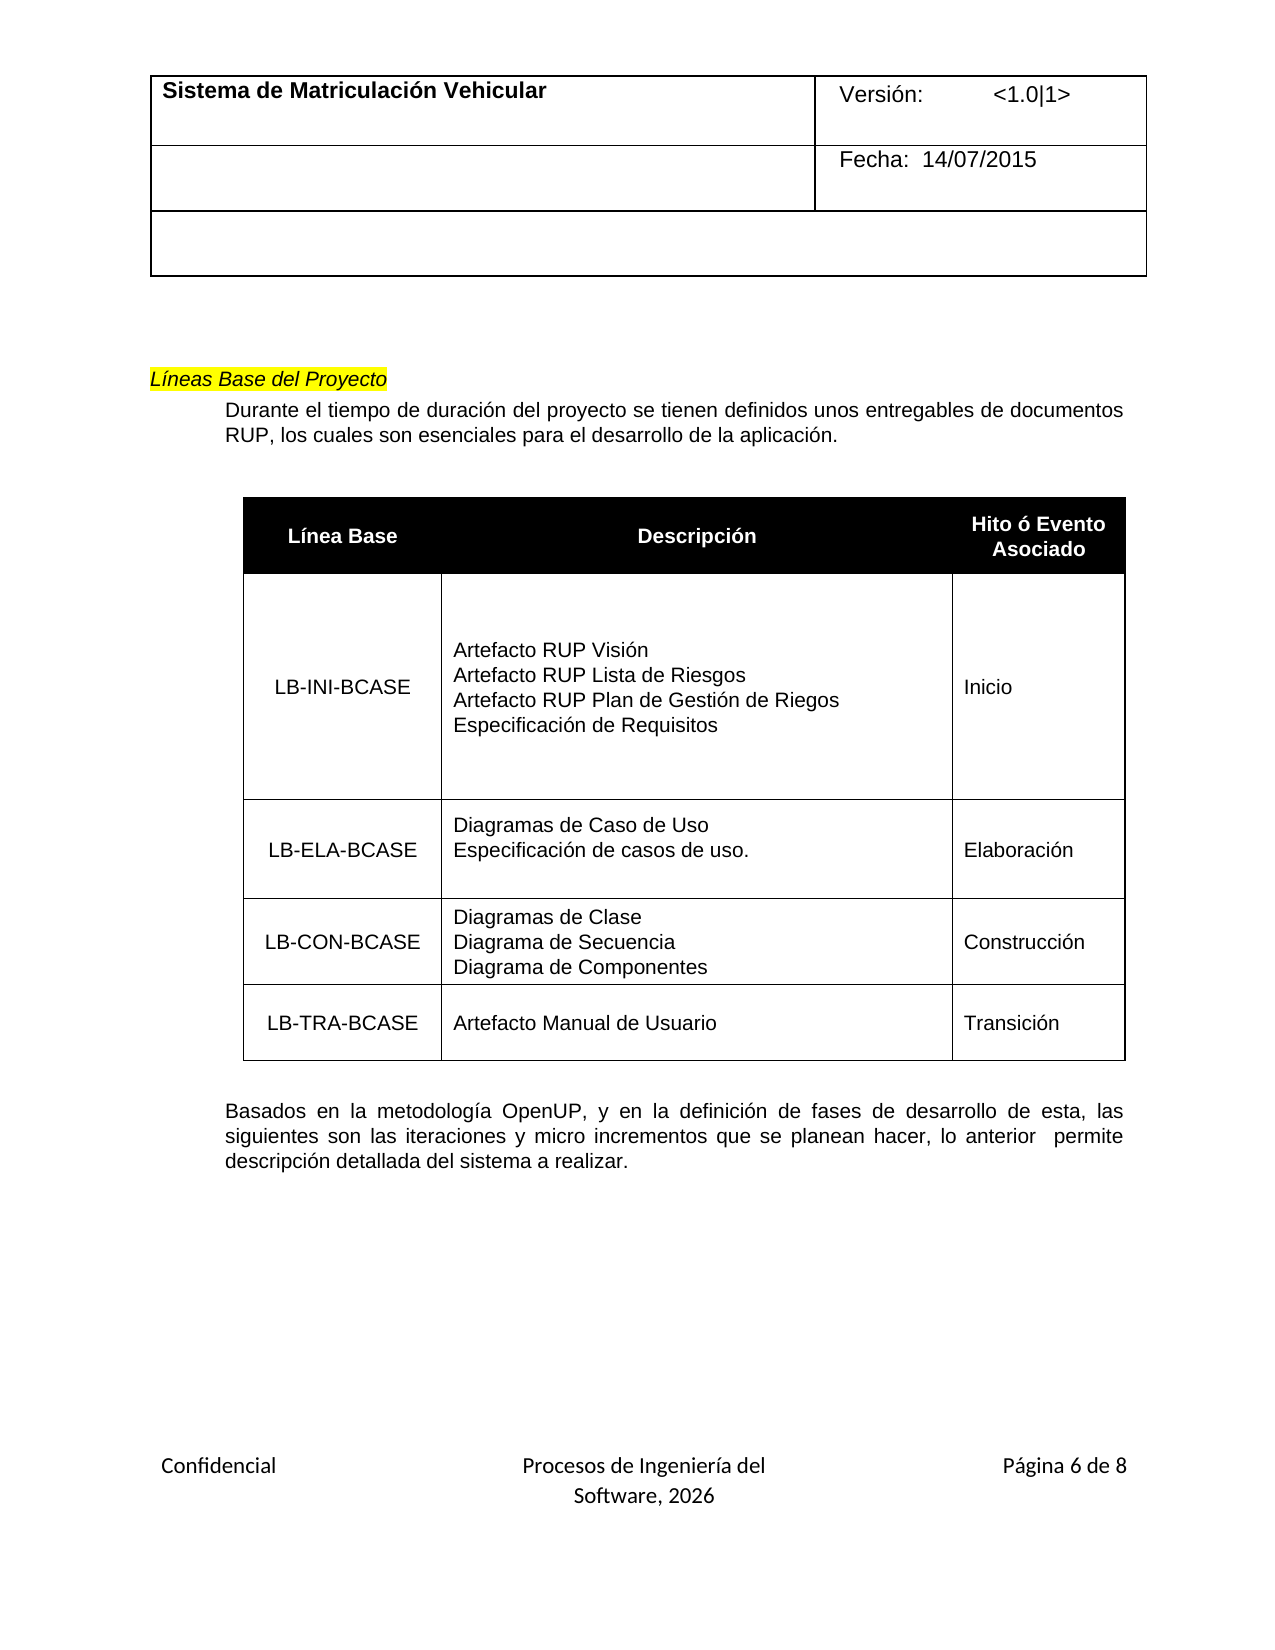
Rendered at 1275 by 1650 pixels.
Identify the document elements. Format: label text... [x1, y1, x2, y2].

list Líneas Base del Proyecto [150, 366, 1125, 391]
table_header Hito ó Evento Asociado [953, 498, 1124, 573]
table_cell Artefacto RUP Visión Artefacto RUP Lista de Riesgos Artefacto RUP Plan de Gestión de Riegos Especificación de Requisitos [442, 574, 952, 799]
table_header Descripción [442, 498, 952, 573]
table_cell Construcción [953, 899, 1124, 984]
text Durante el tiempo de duración del proyecto se tienen definidos unos entregables de documentos RUP, los cuales son esenciales para el desarrollo de la aplicación. [225, 397, 1125, 447]
table_cell LB-ELA-BCASE [244, 800, 441, 898]
table_header Línea Base [244, 498, 441, 573]
table_cell LB-TRA-BCASE [244, 985, 441, 1060]
table_cell LB-INI-BCASE [244, 574, 441, 799]
table_cell Elaboración [953, 800, 1124, 898]
table_cell Inicio [953, 574, 1124, 799]
table_cell Artefacto Manual de Usuario [442, 985, 952, 1060]
table_cell LB-CON-BCASE [244, 899, 441, 984]
table_cell Diagramas de Caso de Uso Especificación de casos de uso. [442, 800, 952, 898]
table_cell Transición [953, 985, 1124, 1060]
text Basados en la metodología OpenUP, y en la definición de fases de desarrollo de esta, las siguientes son las iteraciones y micro incrementos que se planean hacer, lo anterior permite descripción detallada del sistema a realizar. [225, 1098, 1125, 1173]
table_cell Diagramas de Clase Diagrama de Secuencia Diagrama de Componentes [442, 899, 952, 984]
